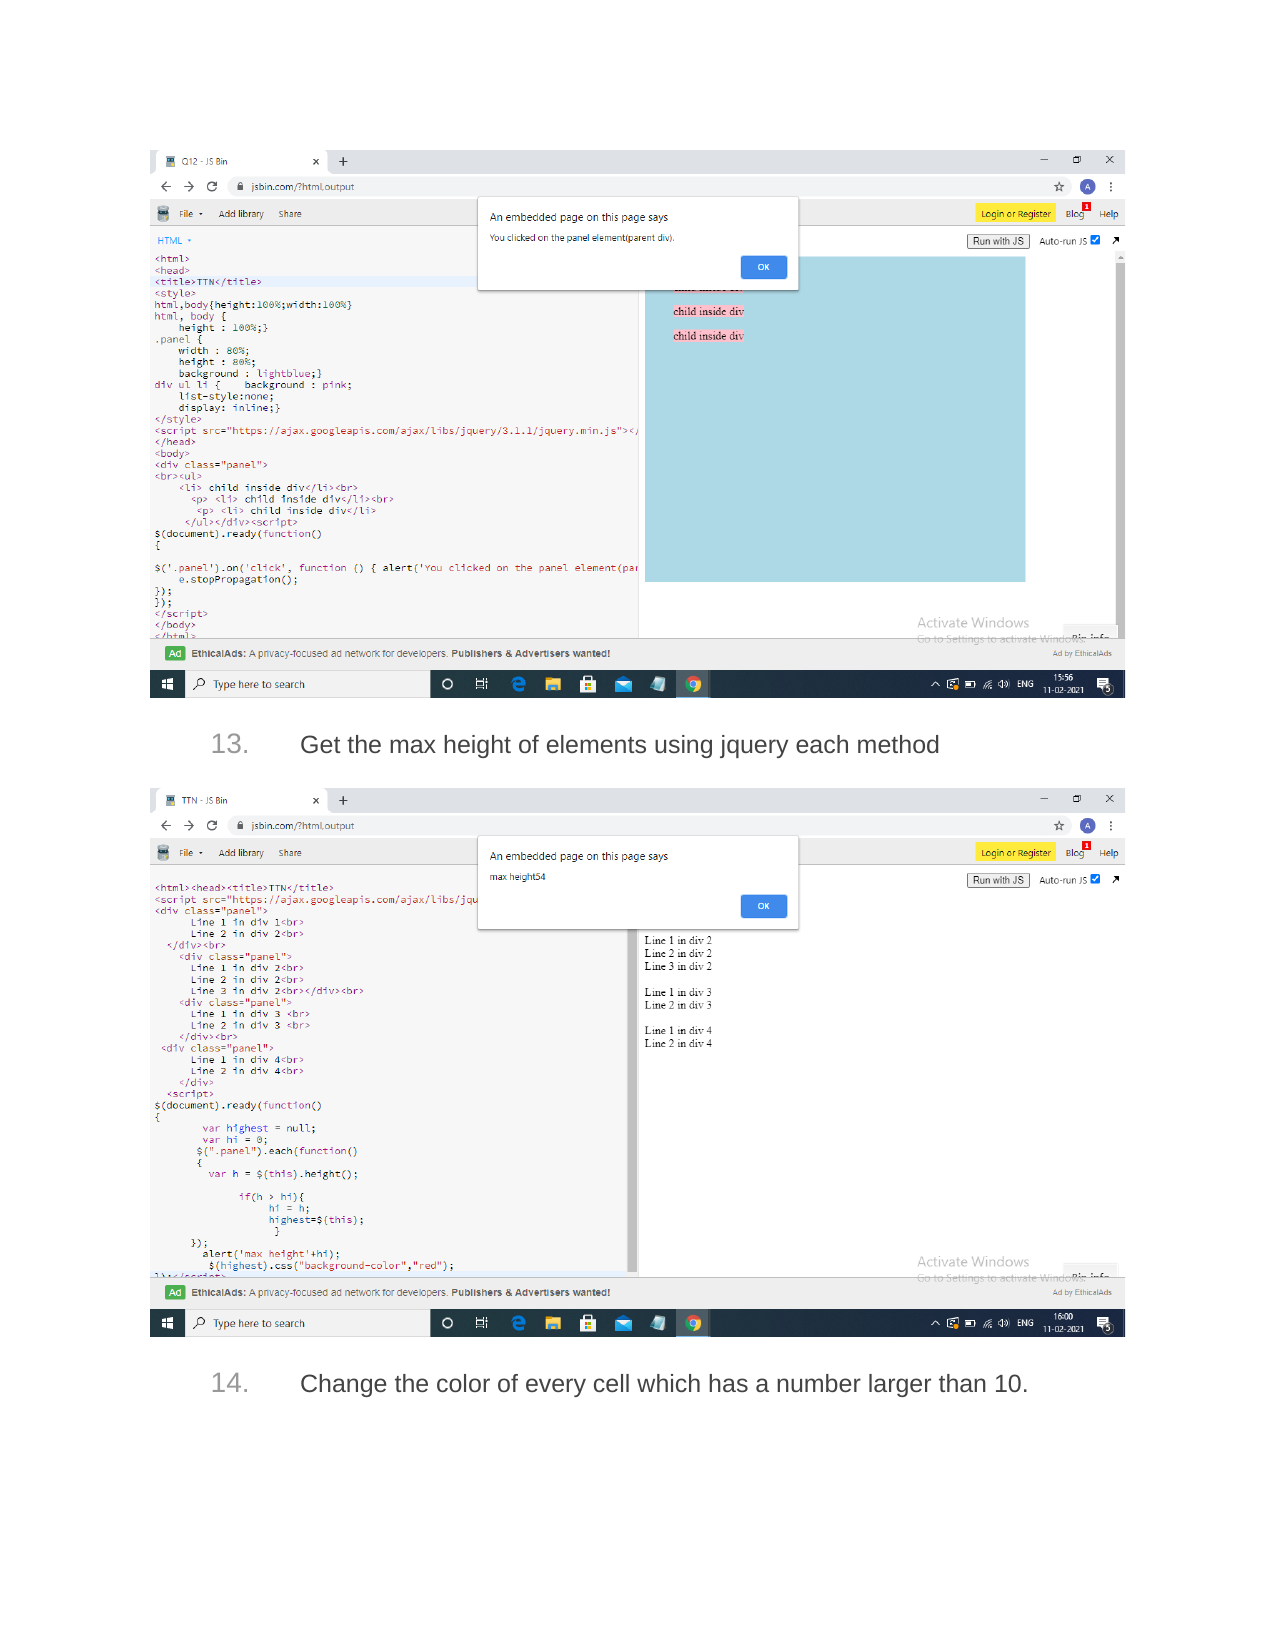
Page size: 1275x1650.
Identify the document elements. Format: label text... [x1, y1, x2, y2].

list Get the max height of elements using jquery each method [210, 727, 1125, 759]
list Change the color of every cell which has a number larger than 10. [210, 1366, 1125, 1398]
picture [150, 150, 1125, 698]
picture [150, 788, 1125, 1337]
